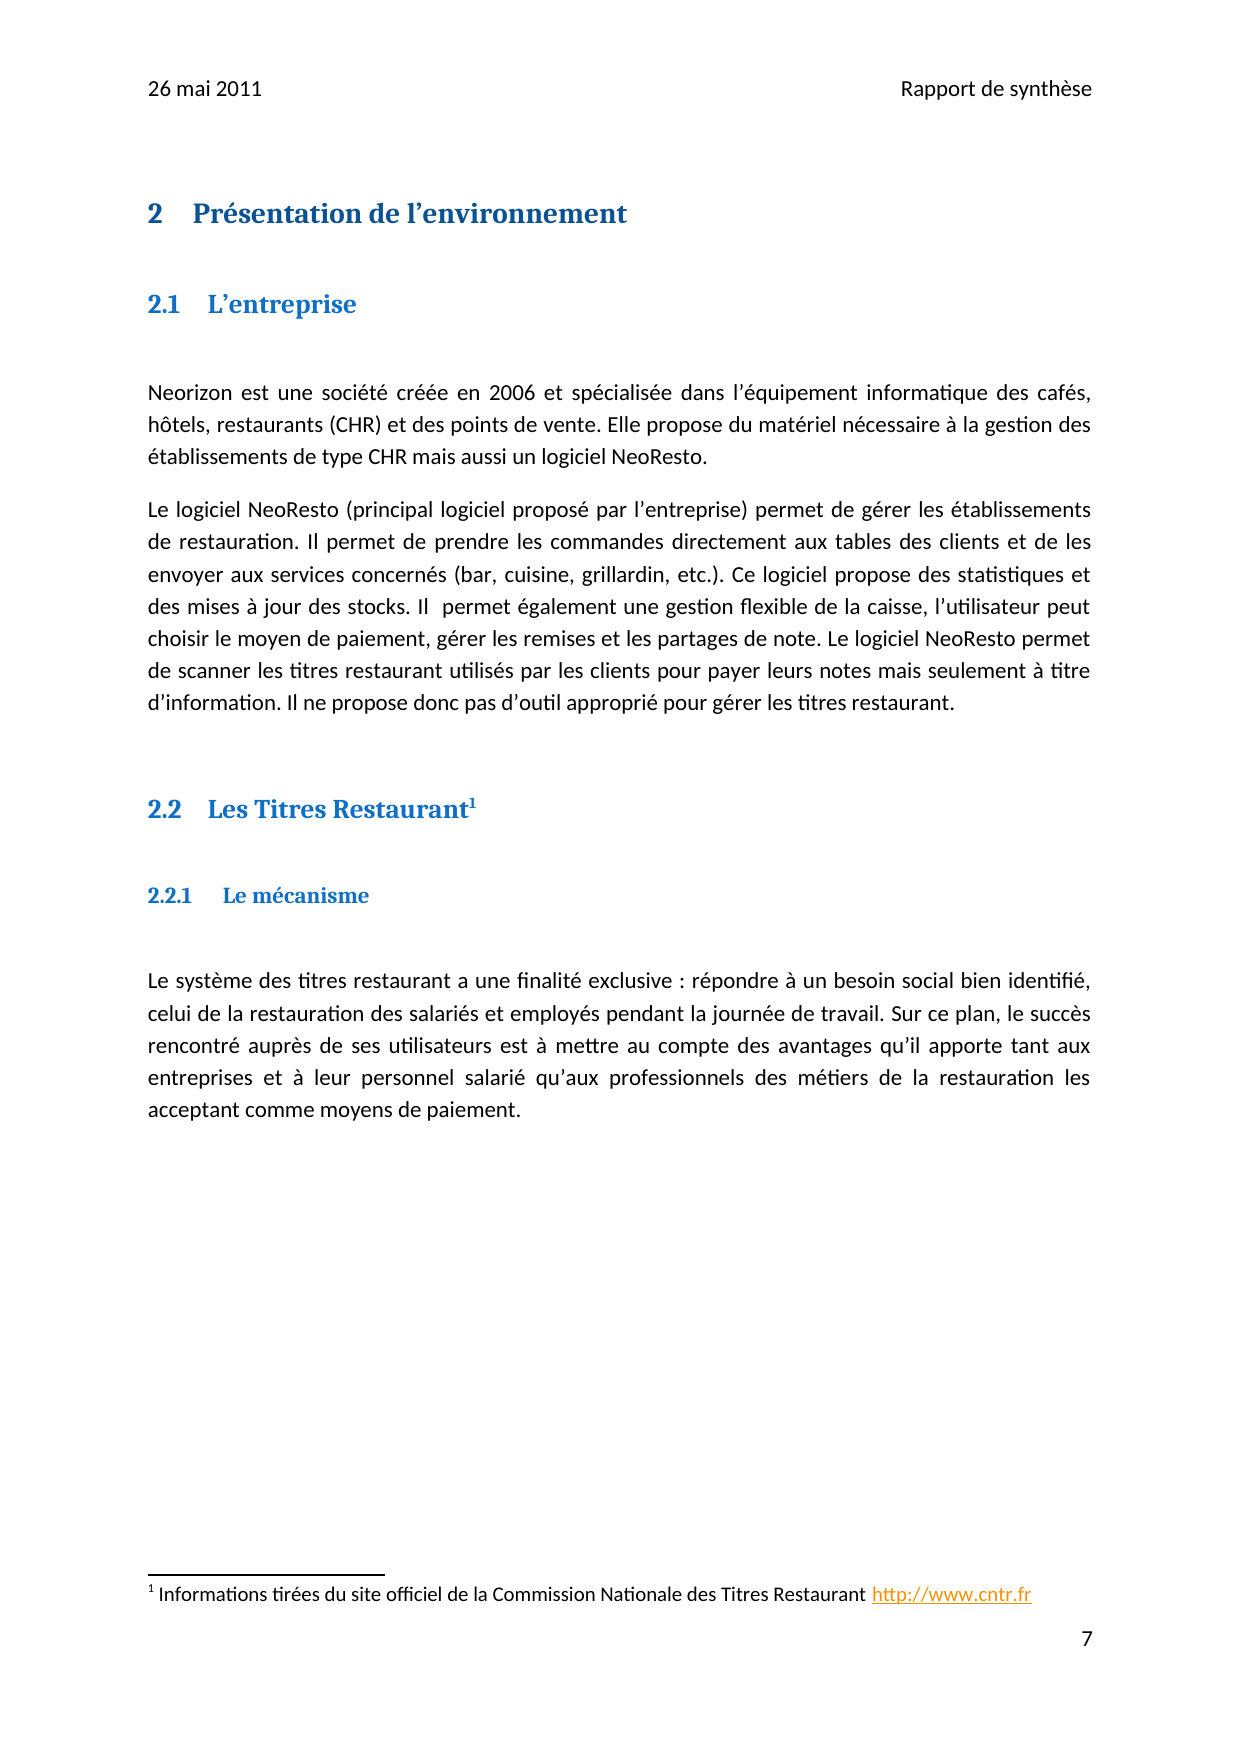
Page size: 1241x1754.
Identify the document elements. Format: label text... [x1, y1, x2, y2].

text Le logiciel NeoResto (principal logiciel proposé par l’entreprise) permet de gérer les établissements de restauration. Il permet de prendre les commandes directement aux tables des clients et de les envoyer aux services concernés (bar, cuisine, grillardin, etc.). Ce logiciel propose des statistiques et des mises à jour des stocks. Il permet également une gestion flexible de la caisse, l’utilisateur peut choisir le moyen de paiement, gérer les remises et les partages de note. Le logiciel NeoResto permet de scanner les titres restaurant utilisés par les clients pour payer leurs notes mais seulement à titre d’information. Il ne propose donc pas d’outil approprié pour gérer les titres restaurant. [148, 495, 1093, 716]
subtitle Les Titres Restaurant [148, 794, 1093, 826]
subtitle Le mécanisme [148, 883, 1093, 909]
subtitle Présentation de l’environnement [148, 198, 1093, 231]
text Neorizon est une société créée en 2006 et spécialisée dans l’équipement informatique des cafés, hôtels, restaurants (CHR) et des points de vente. Elle propose du matériel nécessaire à la gestion des établissements de type CHR mais aussi un logiciel NeoResto. [148, 378, 1093, 470]
text Le système des titres restaurant a une finalité exclusive : répondre à un besoin social bien identifié, celui de la restauration des salariés et employés pendant la journée de travail. Sur ce plan, le succès rencontré auprès de ses utilisateurs est à mettre au compte des avantages qu’il apporte tant aux entreprises et à leur personnel salarié qu’aux professionnels des métiers de la restauration les acceptant comme moyens de paiement. [148, 966, 1093, 1123]
subtitle L’entreprise [148, 289, 1093, 320]
